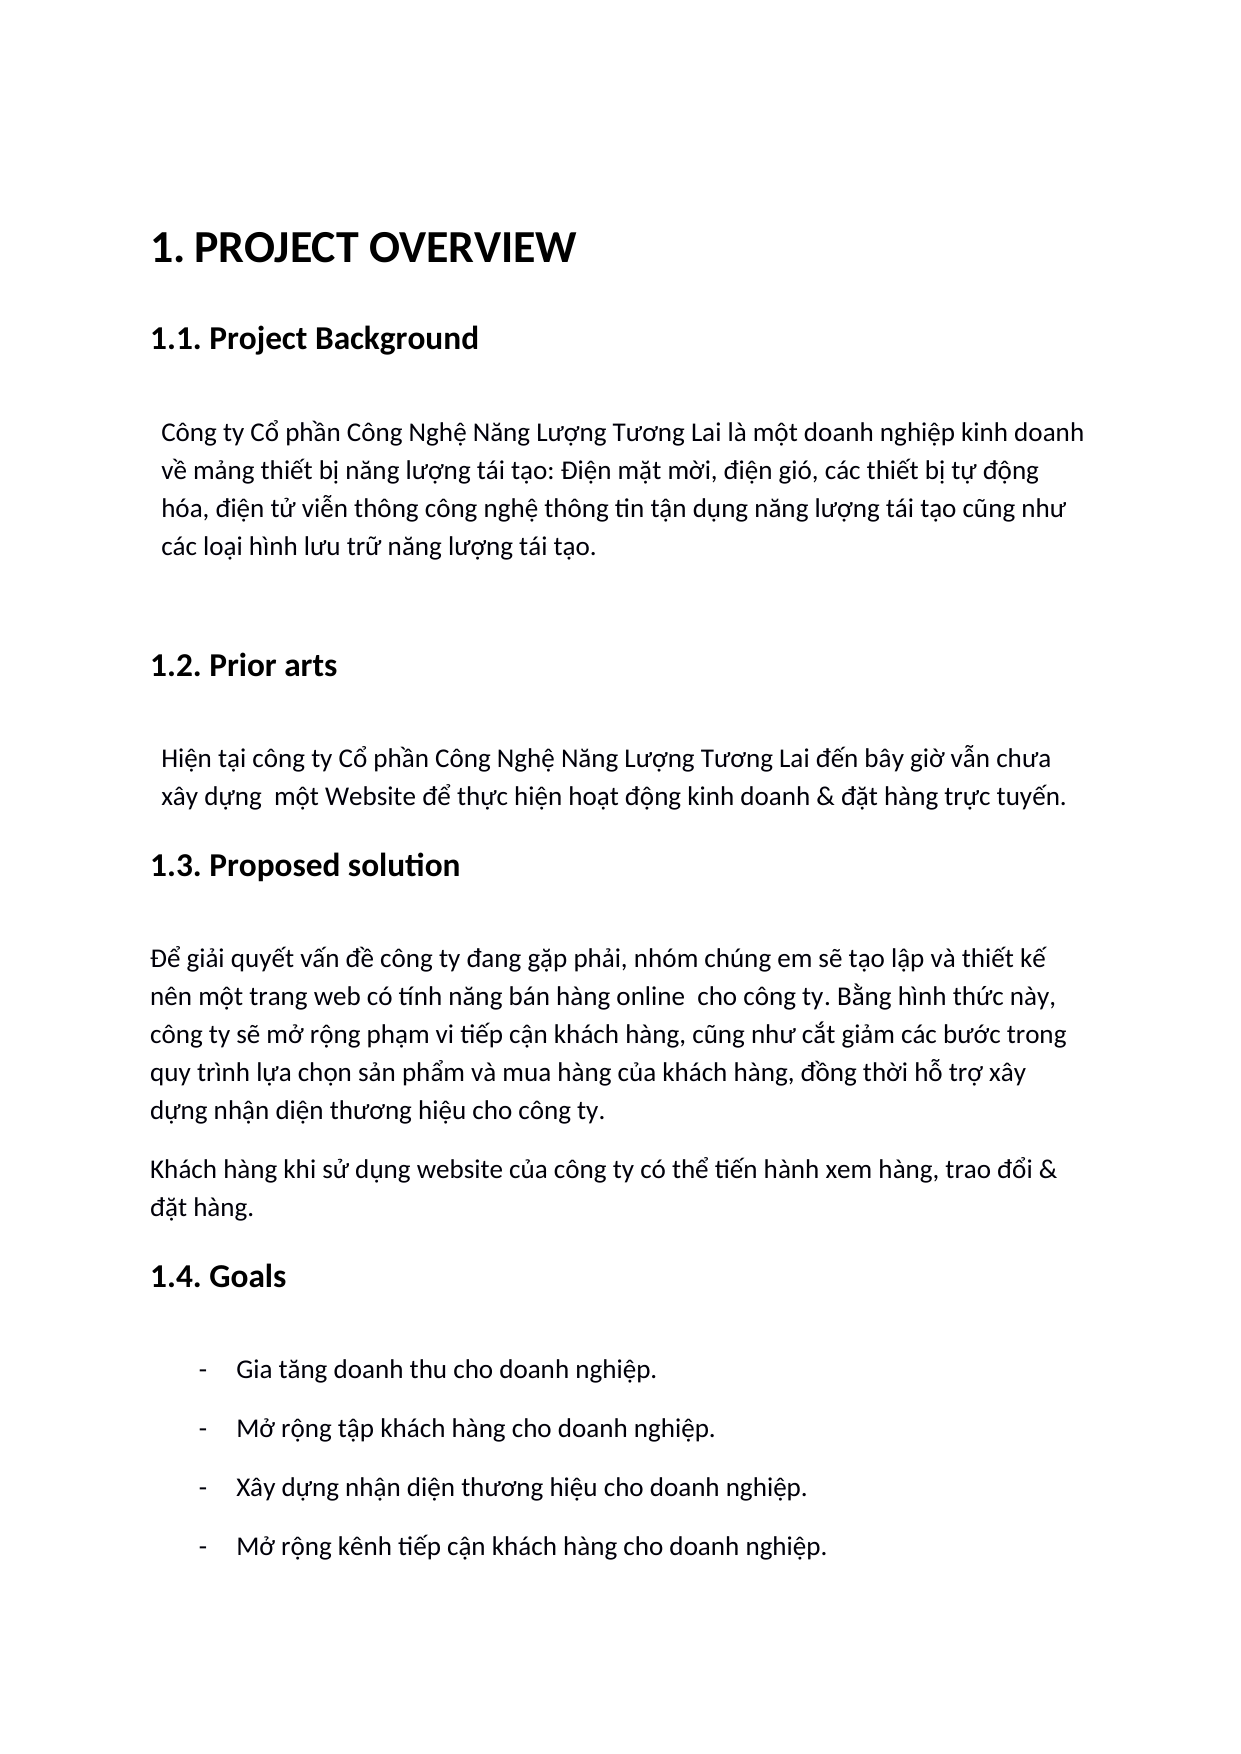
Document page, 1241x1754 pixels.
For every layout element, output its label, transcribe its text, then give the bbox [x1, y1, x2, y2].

text Khách hàng khi sử dụng website của công ty có thể tiến hành xem hàng, trao đổi & đặt hàng. [150, 1152, 1090, 1223]
text Hiện tại công ty Cổ phần Công Nghệ Năng Lượng Tương Lai đến bây giờ vẫn chưa xây dựng một Website để thực hiện hoạt động kinh doanh & đặt hàng trực tuyến. [161, 741, 1090, 812]
subtitle Project Background [150, 317, 1090, 358]
subtitle PROJECT OVERVIEW [150, 218, 1090, 273]
list Gia tăng doanh thu cho doanh nghiệp. [198, 1352, 1090, 1385]
subtitle Proposed solution [150, 844, 1090, 885]
text Công ty Cổ phần Công Nghệ Năng Lượng Tương Lai là một doanh nghiệp kinh doanh về mảng thiết bị năng lượng tái tạo: Điện mặt mời, điện gió, các thiết bị tự động hóa, điện tử viễn thông công nghệ thông tin tận dụng năng lượng tái tạo cũng như các loại hình lưu trữ năng lượng tái tạo. [161, 415, 1090, 562]
list Xây dựng nhận diện thương hiệu cho doanh nghiệp. [198, 1470, 1090, 1503]
subtitle Prior arts [150, 644, 1090, 684]
text Để giải quyết vấn đề công ty đang gặp phải, nhóm chúng em sẽ tạo lập và thiết kế nên một trang web có tính năng bán hàng online cho công ty. Bằng hình thức này, công ty sẽ mở rộng phạm vi tiếp cận khách hàng, cũng như cắt giảm các bước trong quy trình lựa chọn sản phẩm và mua hàng của khách hàng, đồng thời hỗ trợ xây dựng nhận diện thương hiệu cho công ty. [150, 942, 1090, 1126]
subtitle Goals [150, 1255, 1090, 1296]
list Mở rộng tập khách hàng cho doanh nghiệp. [198, 1411, 1090, 1444]
list Mở rộng kênh tiếp cận khách hàng cho doanh nghiệp. [198, 1529, 1090, 1562]
